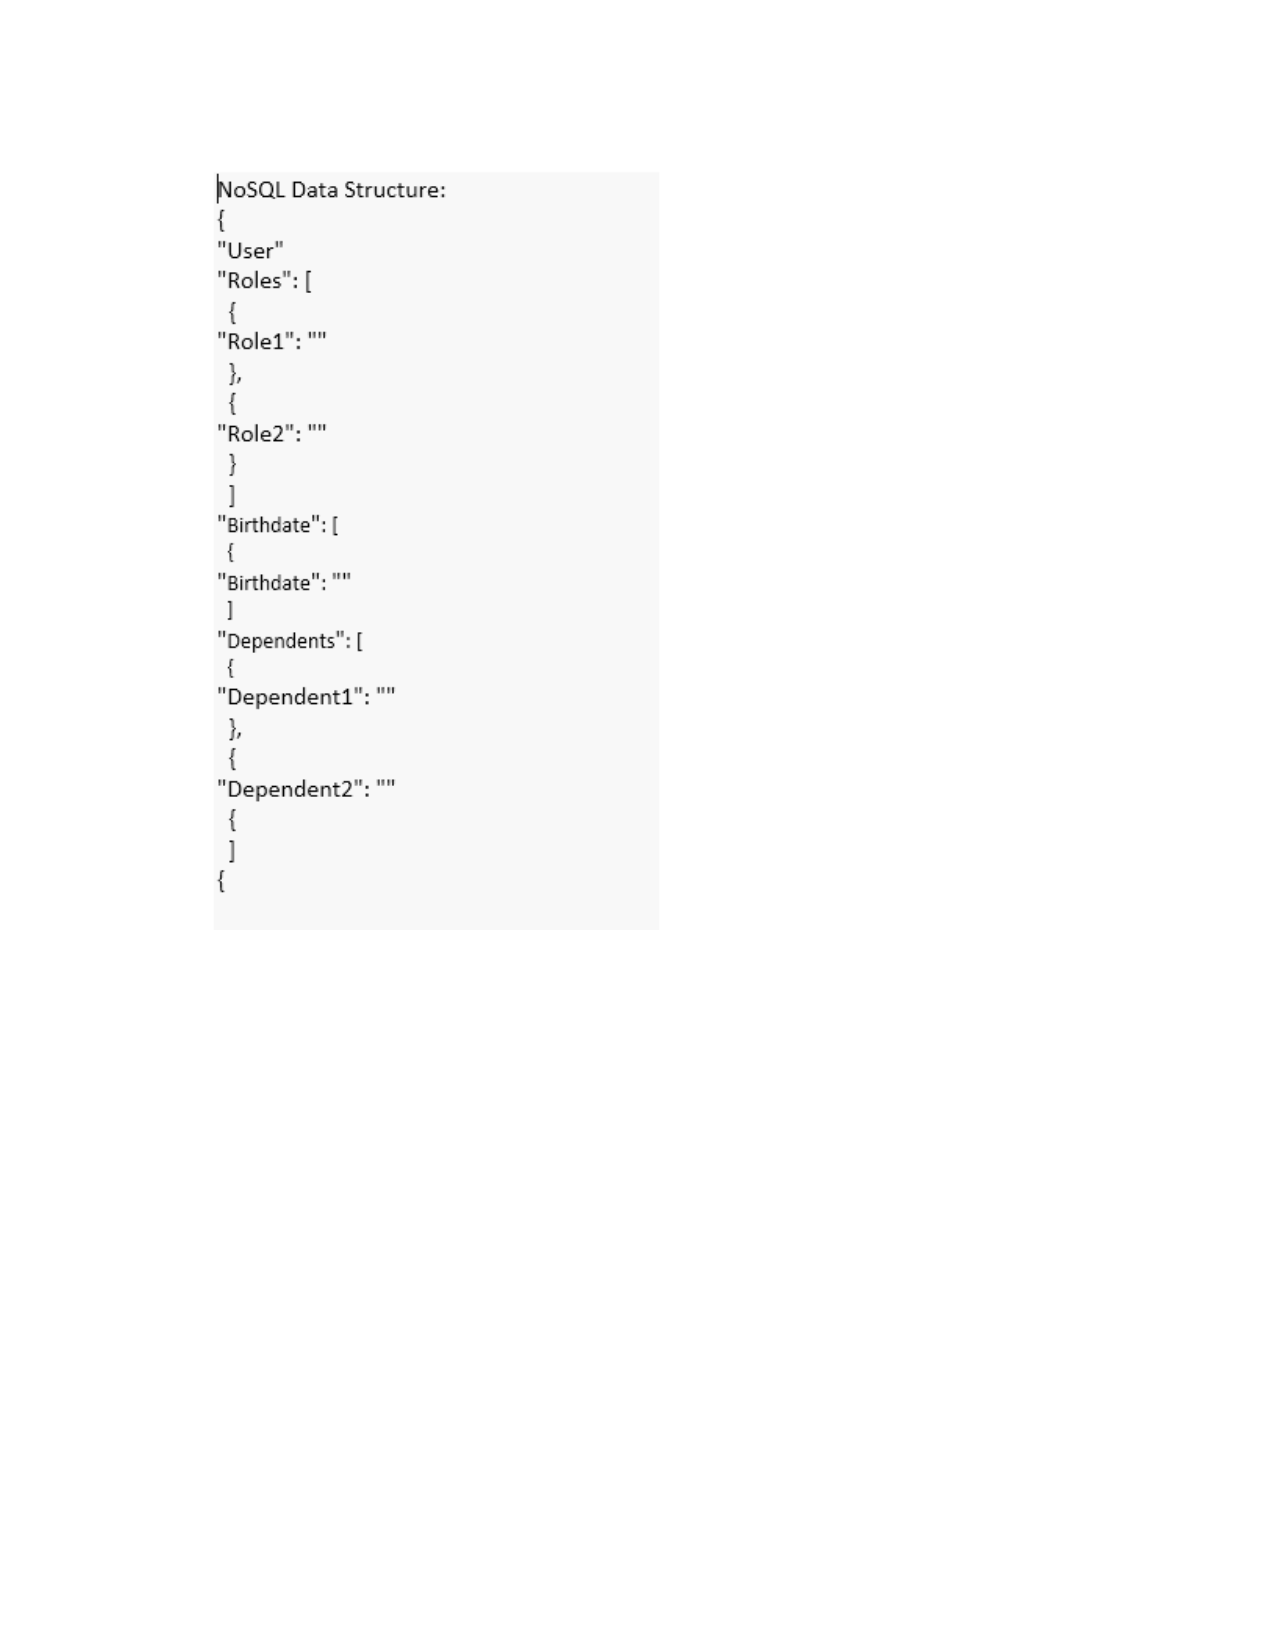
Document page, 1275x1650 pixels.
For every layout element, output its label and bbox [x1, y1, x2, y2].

picture [150, 150, 660, 930]
